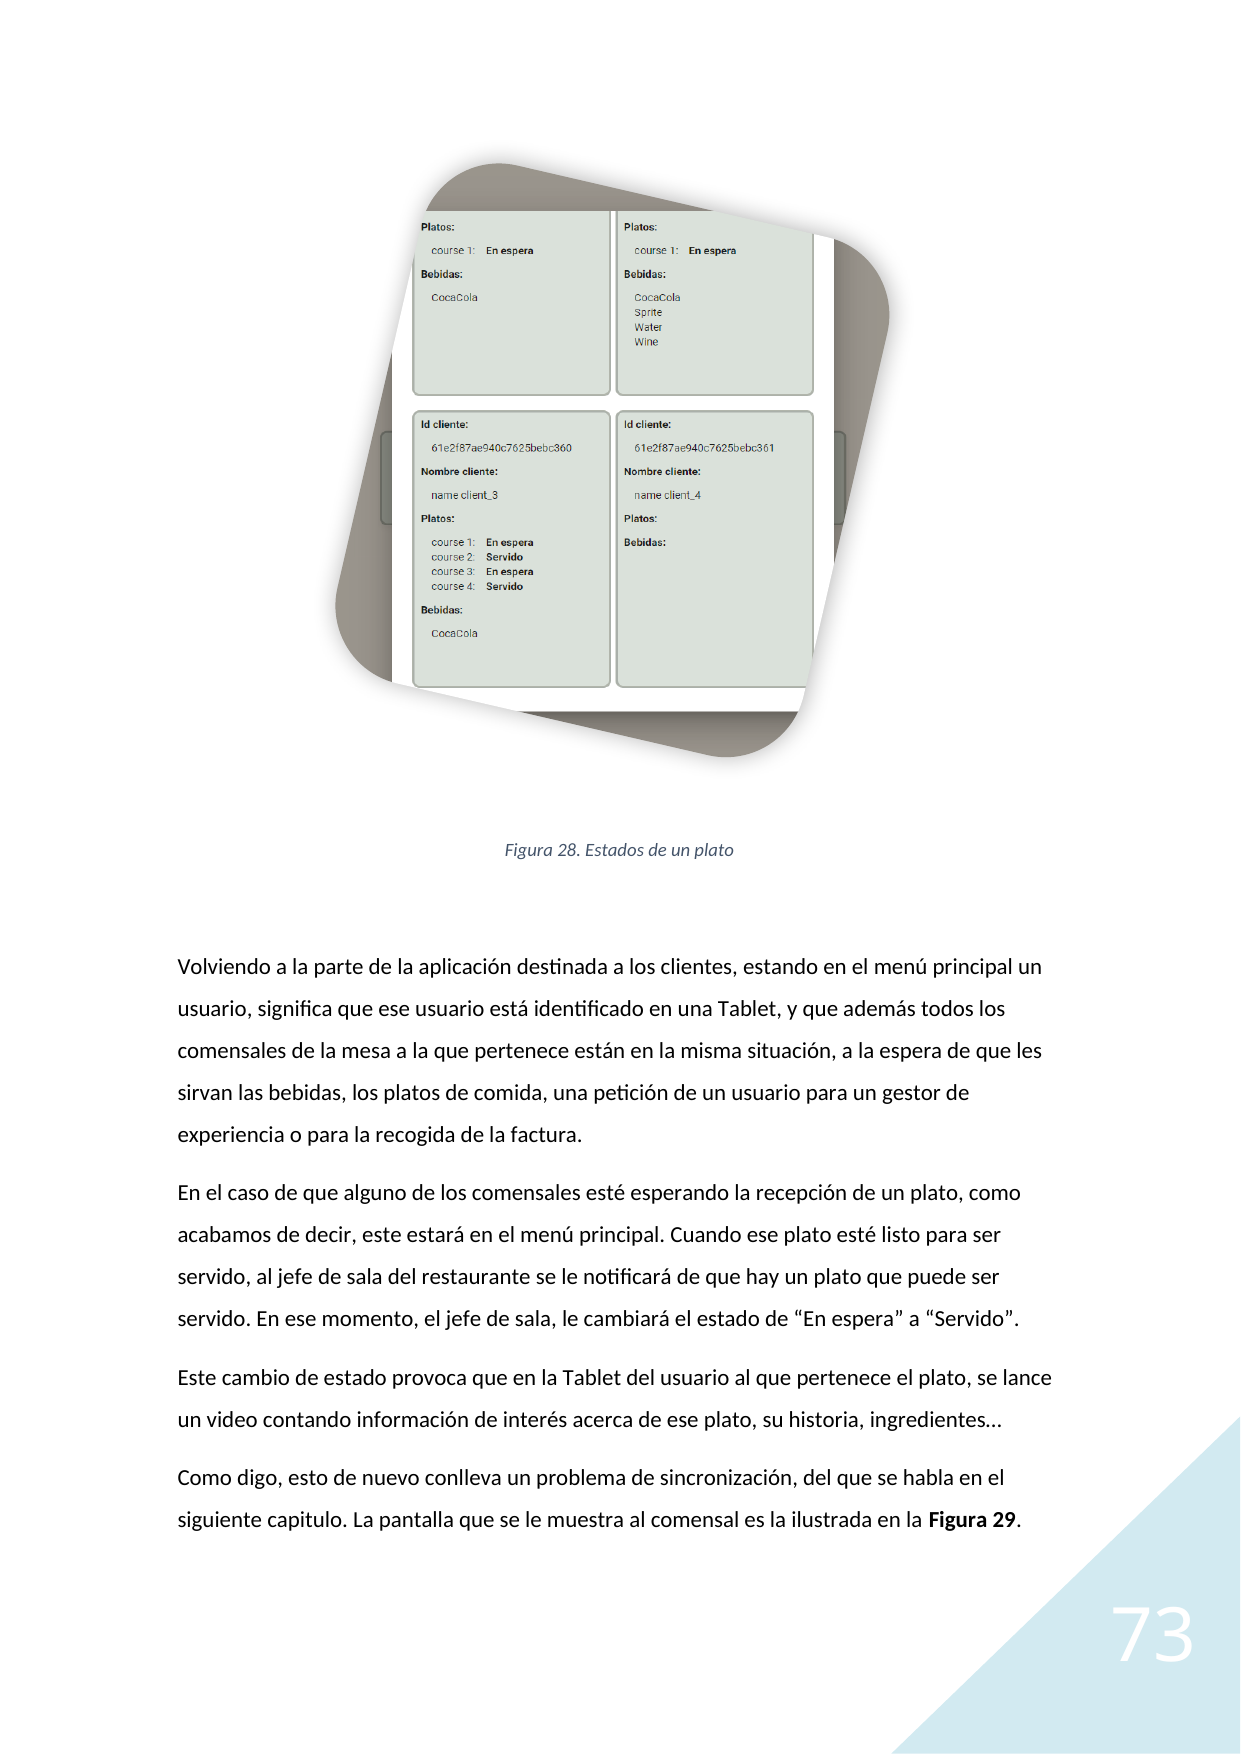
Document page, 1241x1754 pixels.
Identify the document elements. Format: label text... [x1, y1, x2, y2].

text Volviendo a la parte de la aplicación destinada a los clientes, estando en el menú principal un usuario, significa que ese usuario está identificado en una Tablet, y que además todos los comensales de la mesa a la que pertenece están en la misma situación, a la espera de que les sirvan las bebidas, los platos de comida, una petición de un usuario para un gestor de experiencia o para la recogida de la factura. [177, 952, 1063, 1148]
text En el caso de que alguno de los comensales esté esperando la recepción de un plato, como acabamos de decir, este estará en el menú principal. Cuando ese plato esté listo para ser servido, al jefe de sala del restaurante se le notificará de que hay un plato que puede ser servido. En ese momento, el jefe de sala, le cambiará el estado de “En espera” a “Servido”. [177, 1178, 1063, 1332]
picture [335, 163, 890, 758]
text Como digo, esto de nuevo conlleva un problema de sincronización, del que se habla en el siguiente capitulo. La pantalla que se le muestra al comensal es la ilustrada en la Figura 29. [177, 1463, 1063, 1533]
text Este cambio de estado provoca que en la Tablet del usuario al que pertenece el plato, se lance un video contando información de interés acerca de ese plato, su historia, ingredientes… [177, 1363, 1063, 1433]
